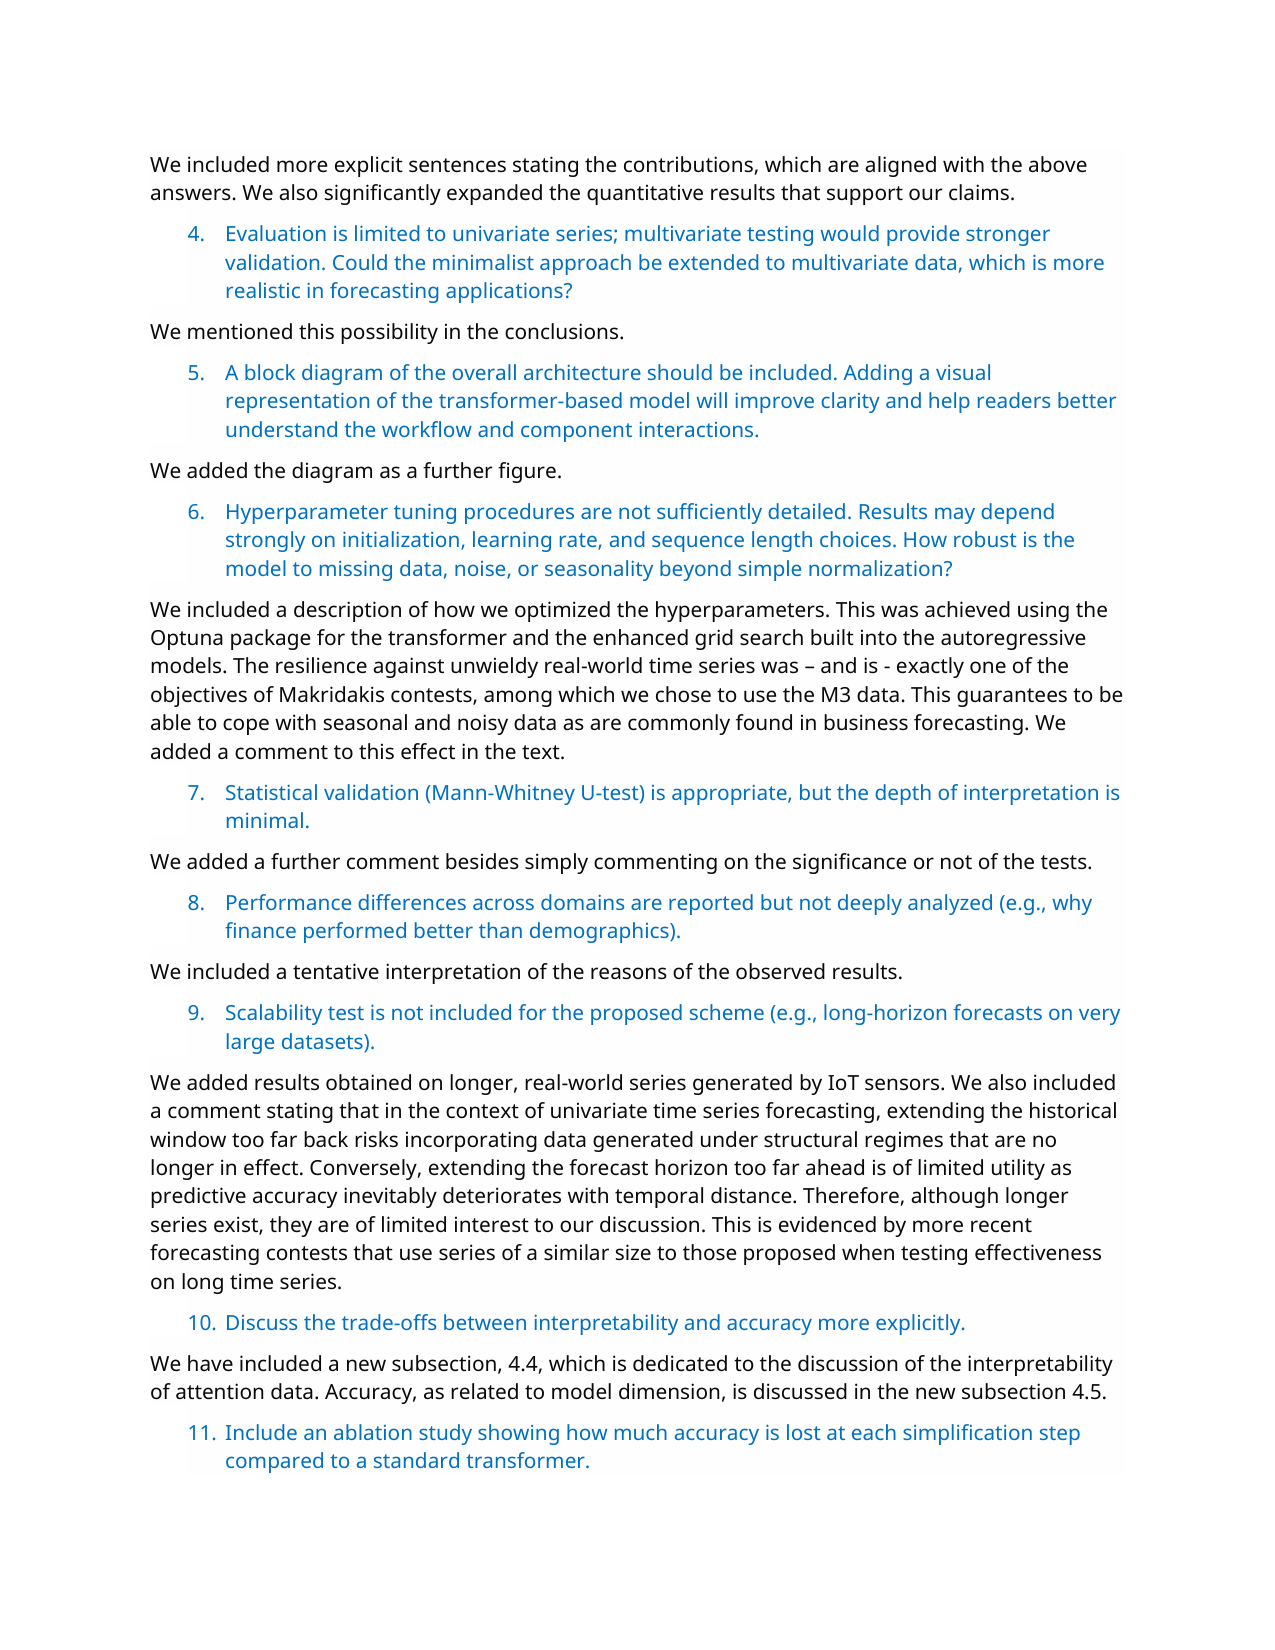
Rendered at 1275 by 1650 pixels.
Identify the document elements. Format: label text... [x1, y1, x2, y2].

list Evaluation is limited to univariate series; multivariate testing would provide stronger validation. Could the minimalist approach be extended to multivariate data, which is more realistic in forecasting applications? [187, 219, 1125, 305]
list Statistical validation (Mann-Whitney U-test) is appropriate, but the depth of interpretation is minimal. [187, 778, 1125, 835]
list Discuss the trade-offs between interpretability and accuracy more explicitly. [187, 1308, 1125, 1336]
list Performance differences across domains are reported but not deeply analyzed (e.g., why finance performed better than demographics). [187, 888, 1125, 945]
list Include an ablation study showing how much accuracy is lost at each simplification step compared to a standard transformer. [187, 1418, 1125, 1475]
text We added a further comment besides simply commenting on the significance or not of the tests. [150, 847, 1125, 876]
text We included more explicit sentences stating the contributions, which are aligned with the above answers. We also significantly expanded the quantitative results that support our claims. [150, 150, 1125, 207]
text We added results obtained on longer, real-world series generated by IoT sensors. We also included a comment stating that in the context of univariate time series forecasting, extending the historical window too far back risks incorporating data generated under structural regimes that are no longer in effect. Conversely, extending the forecast horizon too far ahead is of limited utility as predictive accuracy inevitably deteriorates with temporal distance. Therefore, although longer series exist, they are of limited interest to our discussion. This is evidenced by more recent forecasting contests that use series of a similar size to those proposed when testing effectiveness on long time series. [150, 1068, 1125, 1295]
text We mentioned this possibility in the conclusions. [150, 317, 1125, 346]
text We have included a new subsection, 4.4, which is dedicated to the discussion of the interpretability of attention data. Accuracy, as related to model dimension, is discussed in the new subsection 4.5. [150, 1349, 1125, 1406]
text We included a description of how we optimized the hyperparameters. This was achieved using the Optuna package for the transformer and the enhanced grid search built into the autoregressive models. The resilience against unwieldy real-world time series was – and is - exactly one of the objectives of Makridakis contests, among which we chose to use the M3 data. This guarantees to be able to cope with seasonal and noisy data as are commonly found in business forecasting. We added a comment to this effect in the text. [150, 595, 1125, 765]
text We included a tentative interpretation of the reasons of the observed results. [150, 957, 1125, 986]
list Hyperparameter tuning procedures are not sufficiently detailed. Results may depend strongly on initialization, learning rate, and sequence length choices. How robust is the model to missing data, noise, or seasonality beyond simple normalization? [187, 497, 1125, 582]
text We added the diagram as a further figure. [150, 456, 1125, 484]
list Scalability test is not included for the proposed scheme (e.g., long-horizon forecasts on very large datasets). [187, 998, 1125, 1055]
